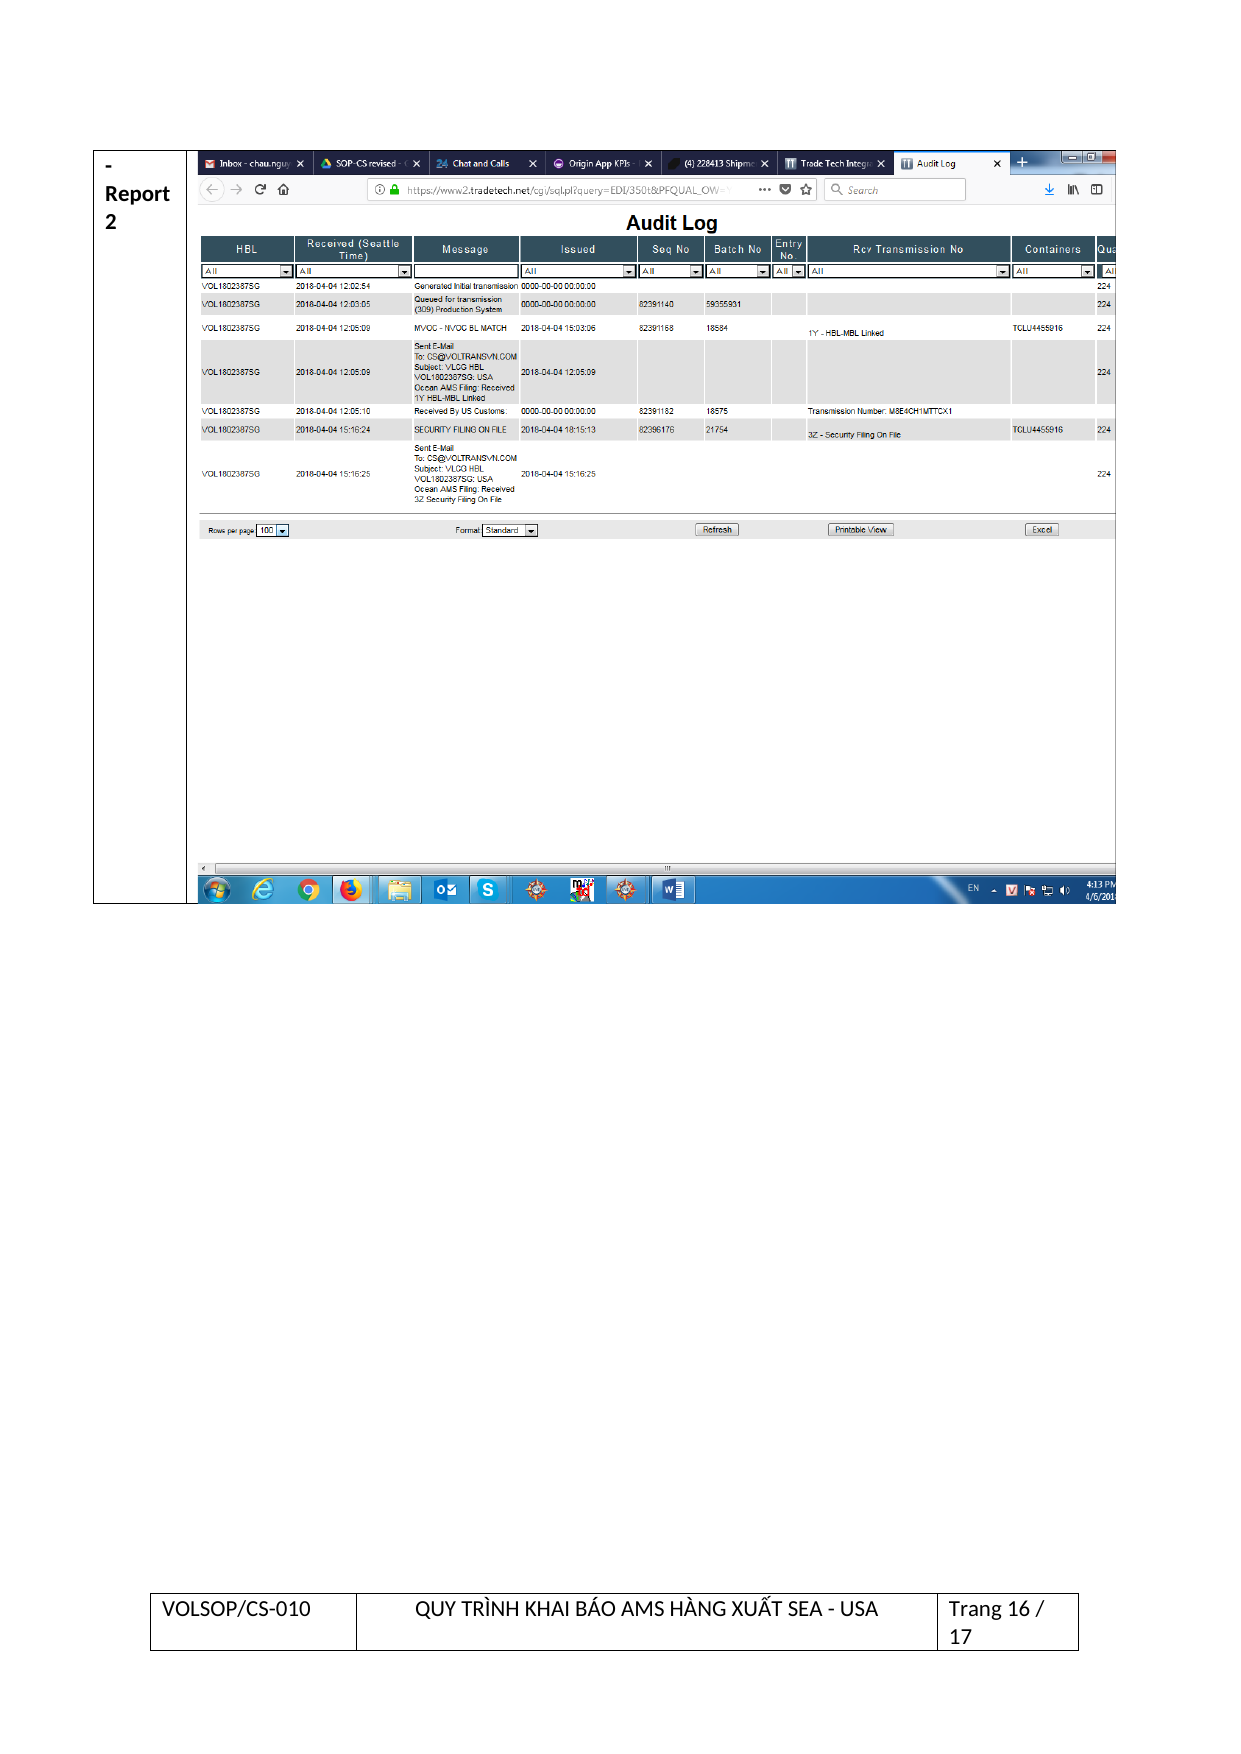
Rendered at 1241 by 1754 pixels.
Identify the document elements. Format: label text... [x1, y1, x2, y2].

table_cell -Report 2 [94, 151, 186, 903]
table_cell [187, 151, 197, 903]
picture [197, 151, 1116, 904]
